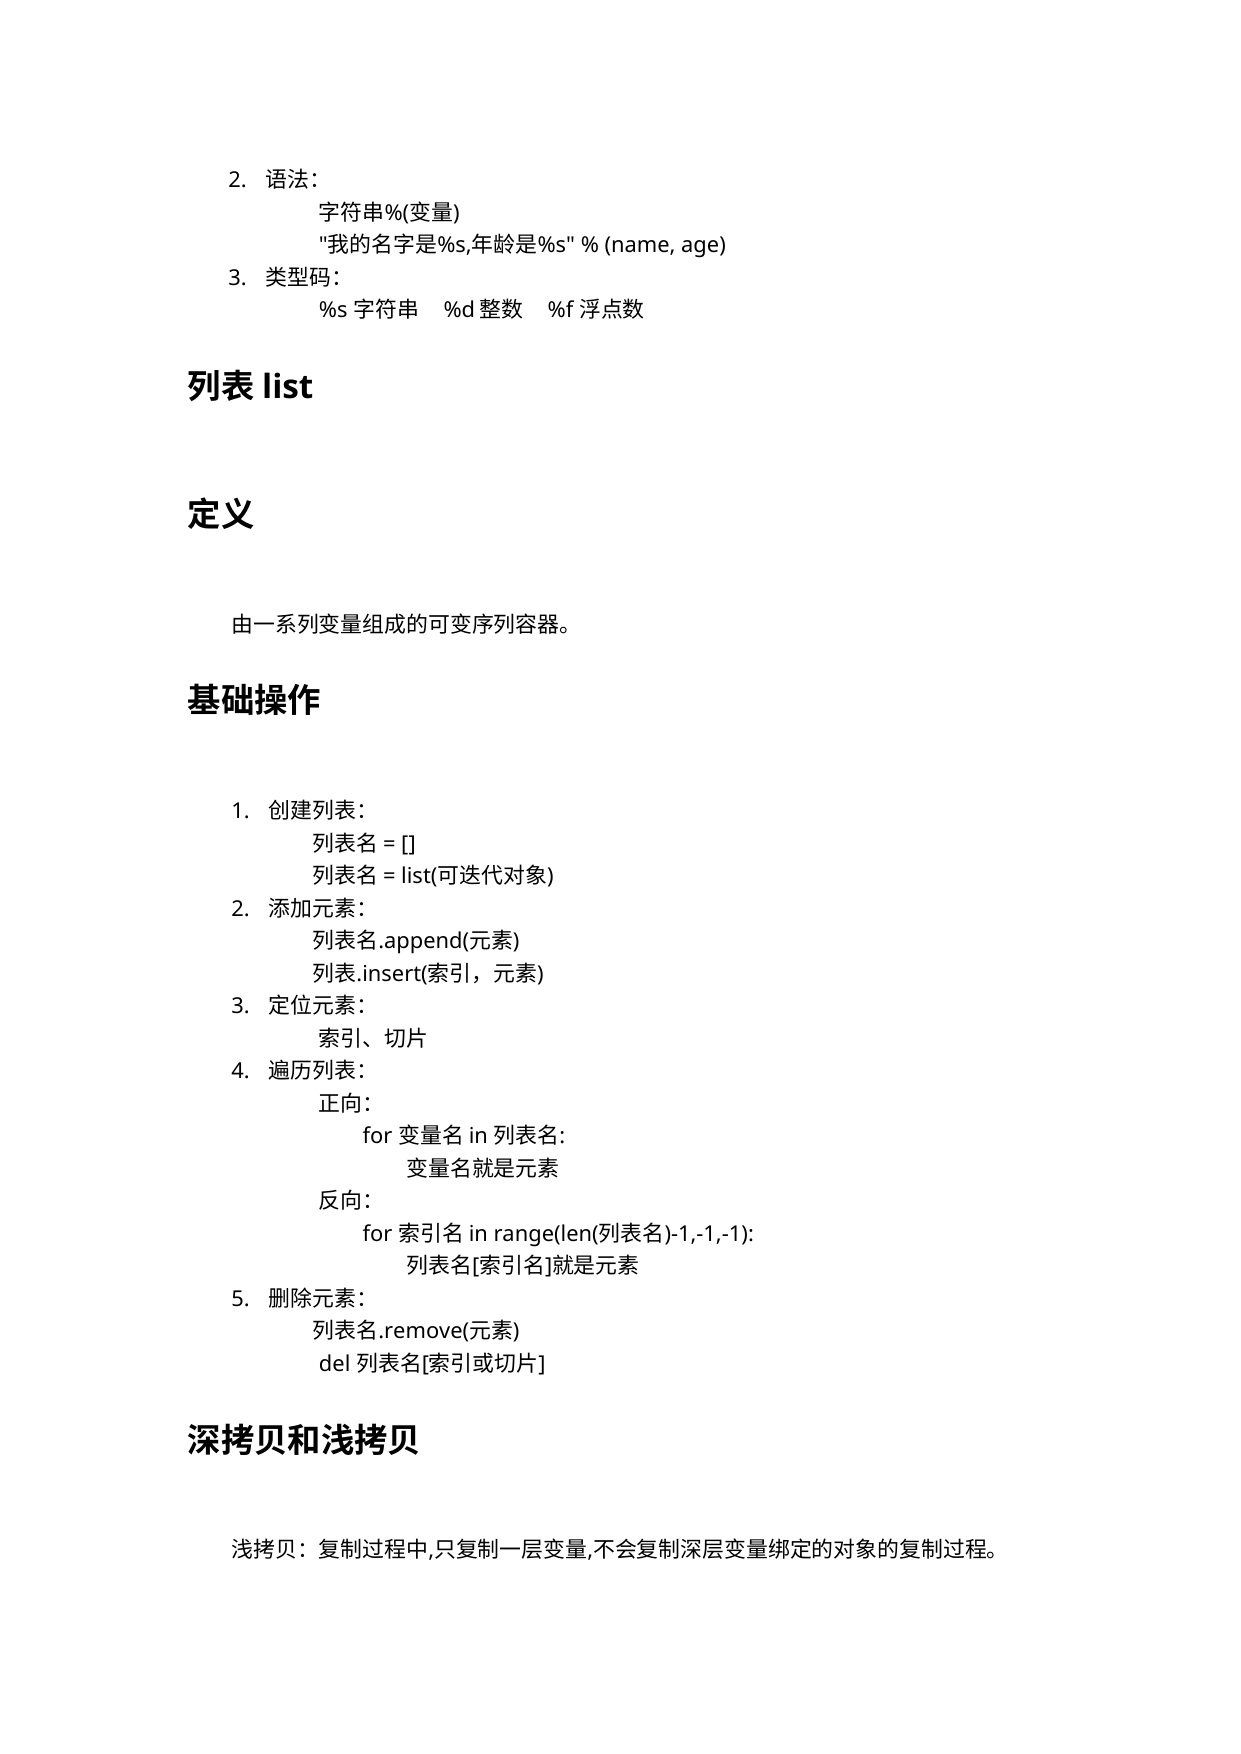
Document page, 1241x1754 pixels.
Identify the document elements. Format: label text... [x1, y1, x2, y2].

text 列表名 = list(可迭代对象) [269, 858, 1053, 890]
list 添加元素： [231, 890, 1053, 923]
list 遍历列表： [231, 1053, 1053, 1085]
text 浅拷贝：复制过程中,只复制一层变量,不会复制深层变量绑定的对象的复制过程。 [187, 1532, 1053, 1565]
subtitle 列表 list [187, 352, 1053, 417]
text 变量名就是元素 [275, 1150, 1053, 1183]
text for 变量名 in 列表名: [275, 1118, 1053, 1150]
text %s 字符串 %d整数 %f 浮点数 [319, 292, 1053, 324]
text 正向： [231, 1085, 1053, 1118]
text 索引、切片 [275, 1020, 1053, 1053]
list 语法： [228, 162, 1053, 194]
subtitle 定义 [187, 479, 1053, 544]
text for 索引名 in range(len(列表名)-1,-1,-1): [275, 1215, 1053, 1248]
text 列表.insert(索引，元素) [269, 955, 1053, 988]
text 字符串%(变量) [264, 194, 1053, 227]
subtitle 深拷贝和浅拷贝 [187, 1405, 1053, 1470]
list 类型码： [228, 259, 1053, 292]
list 定位元素： [231, 988, 1053, 1020]
text 列表名.append(元素) [269, 923, 1053, 955]
text 列表名.remove(元素) [269, 1313, 1053, 1345]
text 列表名 = [] [269, 825, 1053, 858]
list 删除元素： [231, 1280, 1053, 1313]
text 反向： [231, 1183, 1053, 1215]
text del 列表名[索引或切片] [225, 1345, 1053, 1378]
text "我的名字是%s,年龄是%s" % (name, age) [275, 227, 1053, 259]
text 由一系列变量组成的可变序列容器。 [187, 606, 1053, 639]
subtitle 基础操作 [187, 666, 1053, 731]
text 列表名[索引名]就是元素 [275, 1248, 1053, 1280]
list 创建列表： [231, 793, 1053, 825]
